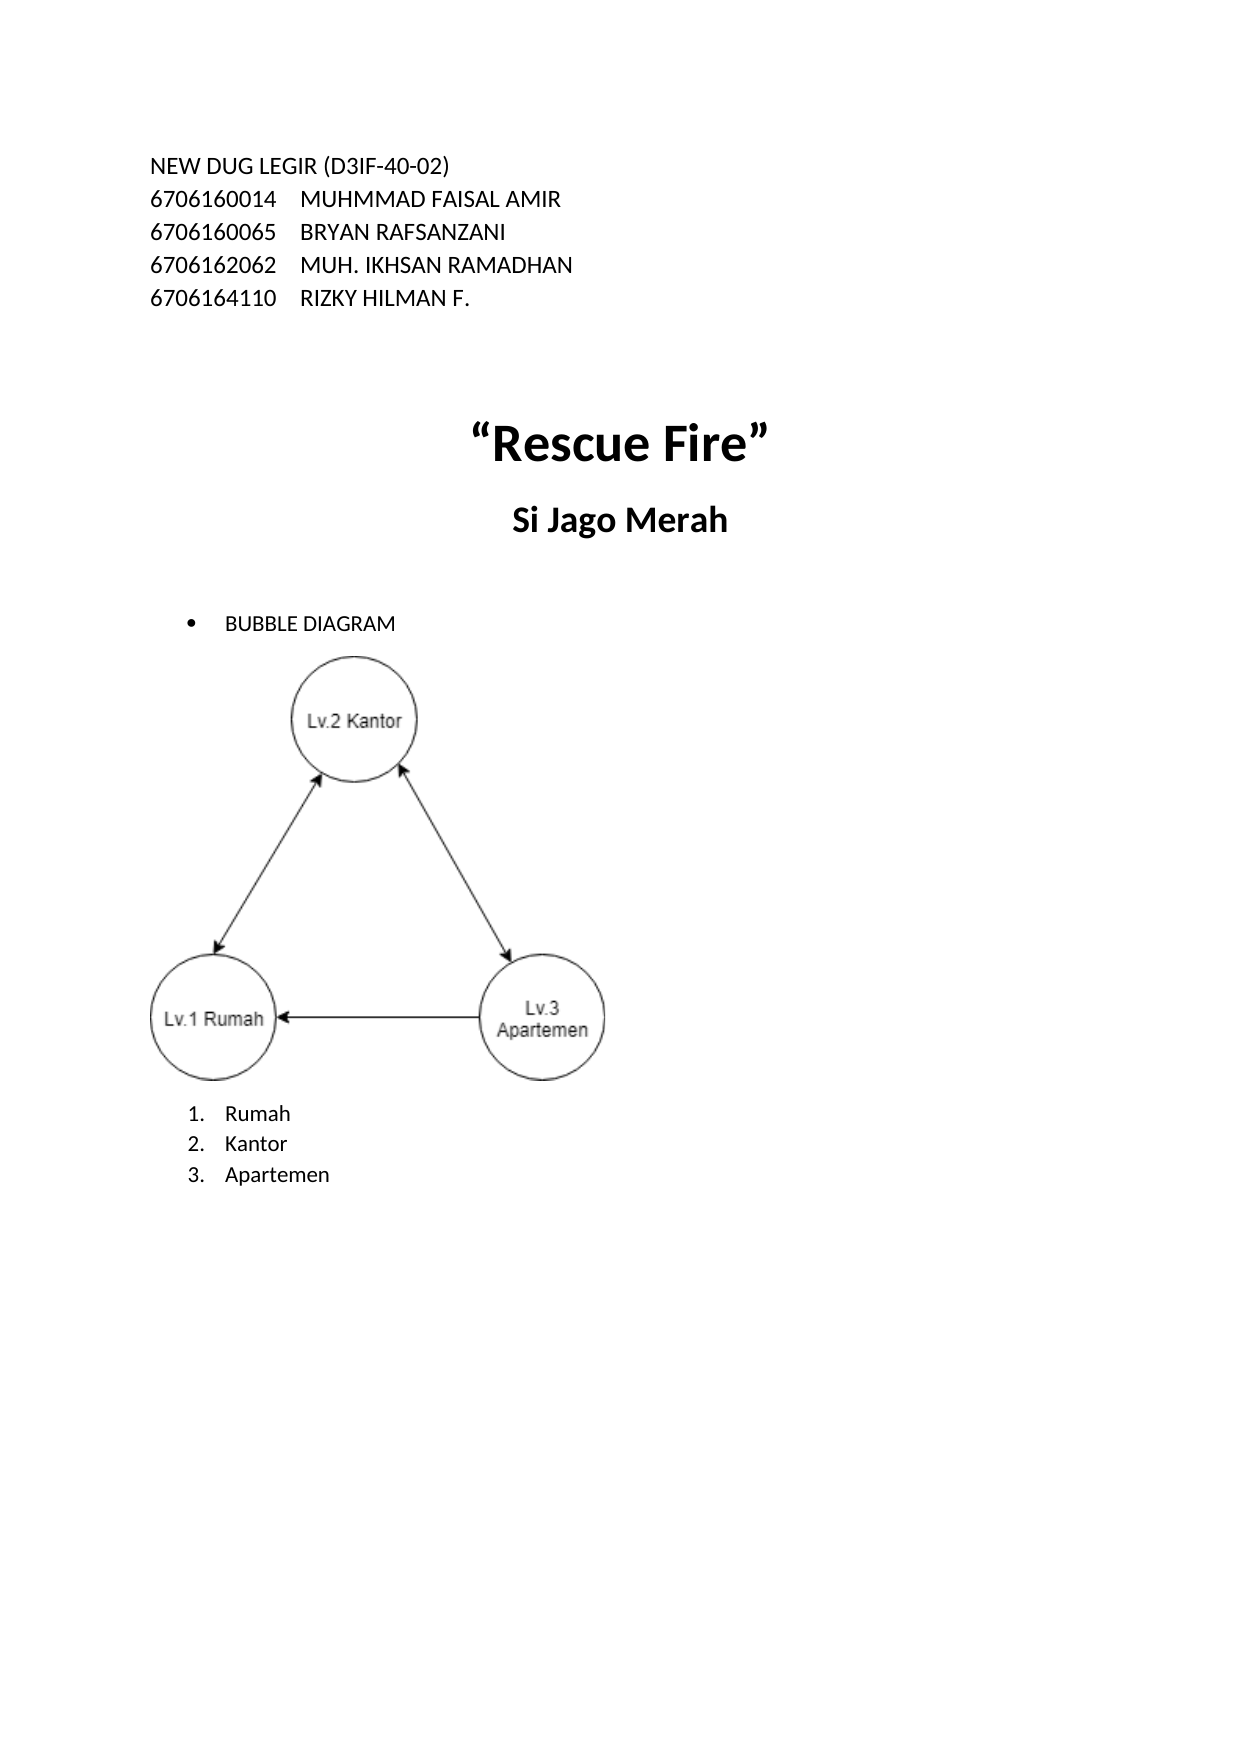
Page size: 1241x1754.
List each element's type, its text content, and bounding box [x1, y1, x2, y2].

text Si Jago Merah [150, 496, 1090, 542]
text 6706164110 RIZKY HILMAN F. [150, 282, 1090, 312]
picture [150, 656, 606, 1081]
text 6706162062 MUH. IKHSAN RAMADHAN [150, 249, 1090, 279]
list Rumah [187, 1099, 1090, 1127]
list Kantor [187, 1129, 1090, 1157]
text 6706160065 BRYAN RAFSANZANI [150, 216, 1090, 246]
text NEW DUG LEGIR (D3IF-40-02) [150, 150, 1090, 181]
list Apartemen [187, 1160, 1090, 1188]
list BUBBLE DIAGRAM [187, 609, 1090, 637]
text 6706160014 MUHMMAD FAISAL AMIR [150, 183, 1090, 213]
text “Rescue Fire” [150, 408, 1090, 474]
